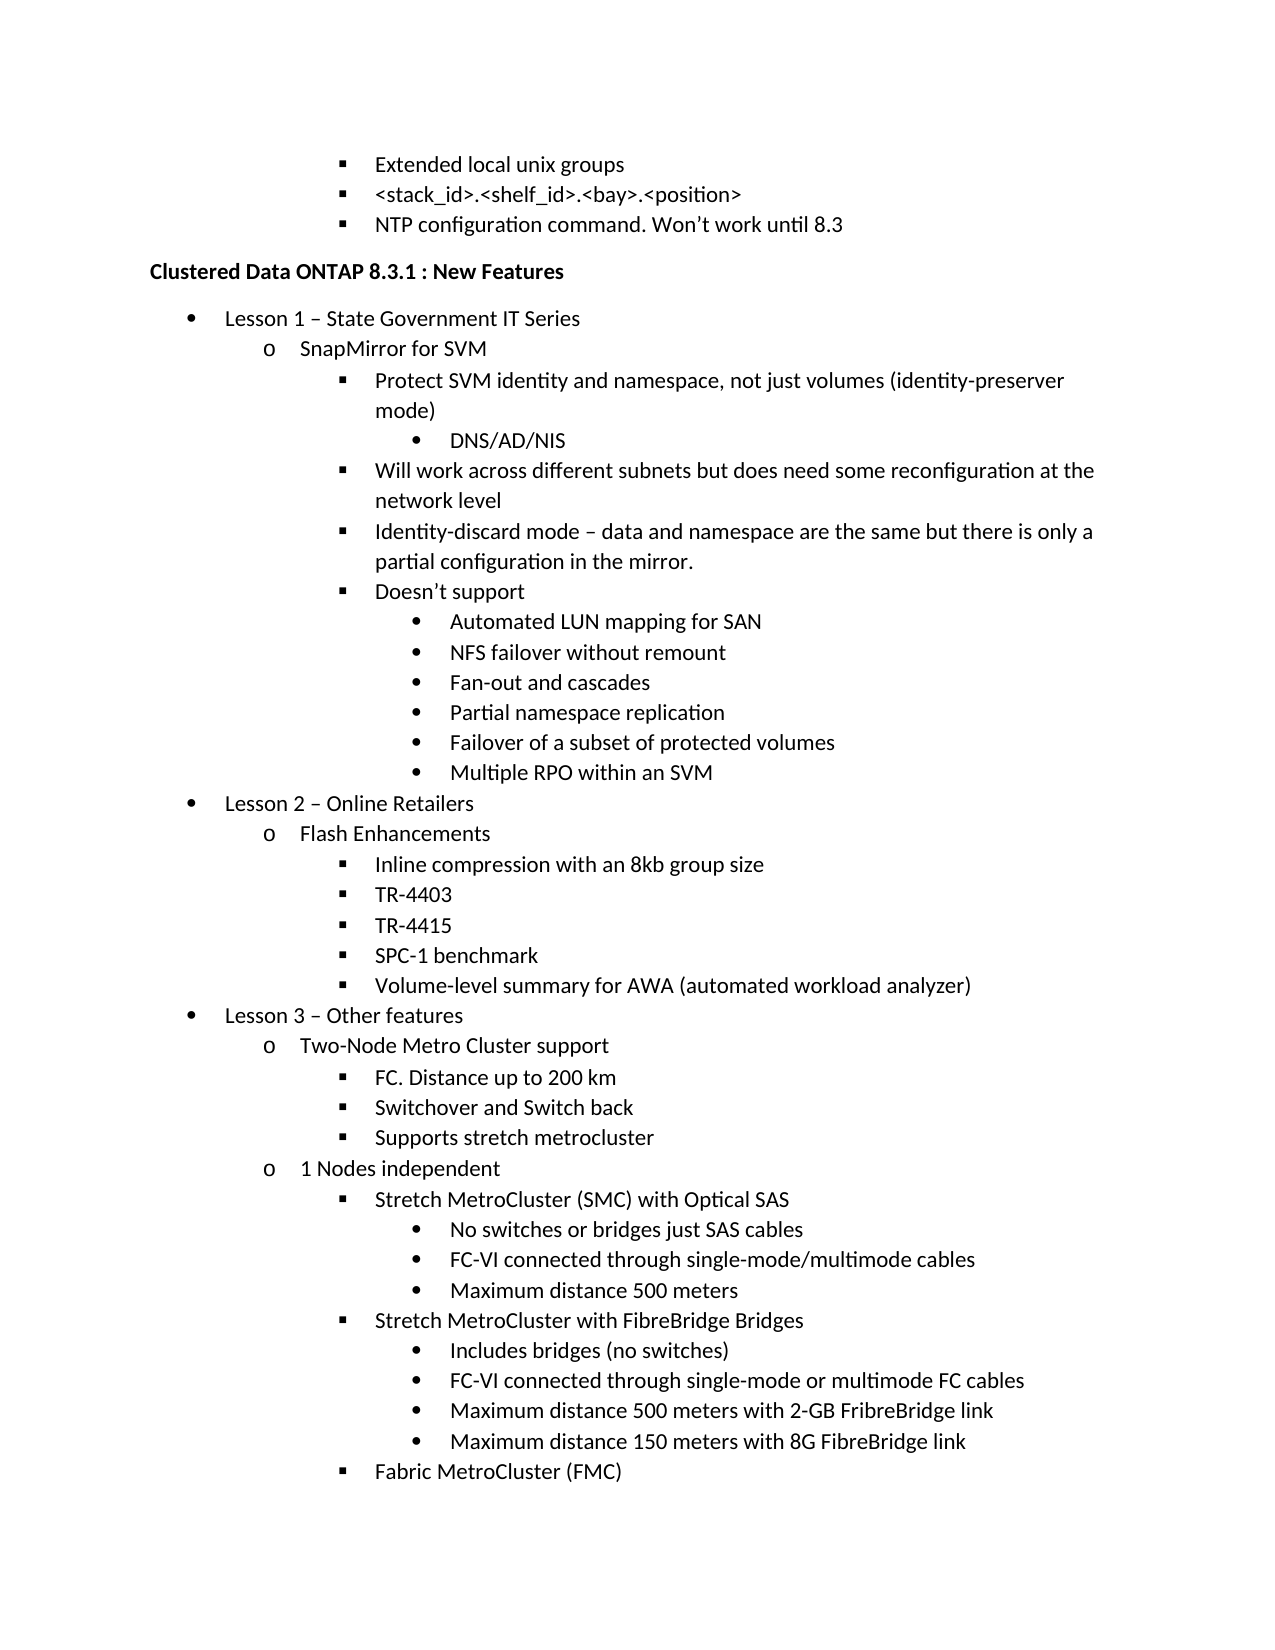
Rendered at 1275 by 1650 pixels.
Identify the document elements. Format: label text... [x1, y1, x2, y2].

list Multiple RPO within an SVM [412, 758, 1125, 787]
list Will work across different subnets but does need some reconfiguration at the network level [337, 456, 1125, 515]
list FC-VI connected through single-mode or multimode FC cables [412, 1366, 1125, 1394]
list Maximum distance 150 meters with 8G FibreBridge link [412, 1427, 1125, 1455]
list Volume-level summary for AWA (automated workload analyzer) [337, 971, 1125, 999]
text Clustered Data ONTAP 8.3.1 : New Features [150, 257, 1125, 285]
list Lesson 3 – Other features [187, 1001, 1125, 1029]
list FC-VI connected through single-mode/multimode cables [412, 1246, 1125, 1274]
list Extended local unix groups [337, 150, 1125, 178]
list 1 Nodes independent [262, 1154, 1125, 1183]
list Includes bridges (no switches) [412, 1336, 1125, 1364]
list Supports stretch metrocluster [337, 1123, 1125, 1152]
list Stretch MetroCluster with FibreBridge Bridges [337, 1306, 1125, 1334]
list DNS/AD/NIS [412, 426, 1125, 454]
list Switchover and Switch back [337, 1093, 1125, 1121]
list SnapMirror for SVM [262, 334, 1125, 363]
list Two-Node Metro Cluster support [262, 1032, 1125, 1061]
list Doesn’t support [337, 577, 1125, 605]
list FC. Distance up to 200 km [337, 1063, 1125, 1091]
list SPC-1 benchmark [337, 941, 1125, 969]
list TR-4403 [337, 881, 1125, 909]
list Stretch MetroCluster (SMC) with Optical SAS [337, 1185, 1125, 1213]
list NTP configuration command. Won’t work until 8.3 [337, 210, 1125, 238]
list TR-4415 [337, 911, 1125, 939]
list Fan-out and cascades [412, 668, 1125, 696]
list Partial namespace replication [412, 698, 1125, 726]
list <stack_id>.<shelf_id>.<bay>.<position> [337, 180, 1125, 208]
list NFS failover without remount [412, 638, 1125, 666]
list No switches or bridges just SAS cables [412, 1215, 1125, 1243]
list Fabric MetroCluster (FMC) [337, 1457, 1125, 1485]
list Lesson 2 – Online Retailers [187, 789, 1125, 817]
list Flash Enhancements [262, 819, 1125, 848]
list Maximum distance 500 meters with 2-GB FribreBridge link [412, 1397, 1125, 1425]
list Maximum distance 500 meters [412, 1276, 1125, 1304]
list Identity-discard mode – data and namespace are the same but there is only a partial configuration in the mirror. [337, 517, 1125, 575]
list Inline compression with an 8kb group size [337, 850, 1125, 878]
list Lesson 1 – State Government IT Series [187, 304, 1125, 332]
list Protect SVM identity and namespace, not just volumes (identity-preserver mode) [337, 366, 1125, 424]
list Automated LUN mapping for SAN [412, 607, 1125, 636]
list Failover of a subset of protected volumes [412, 728, 1125, 756]
